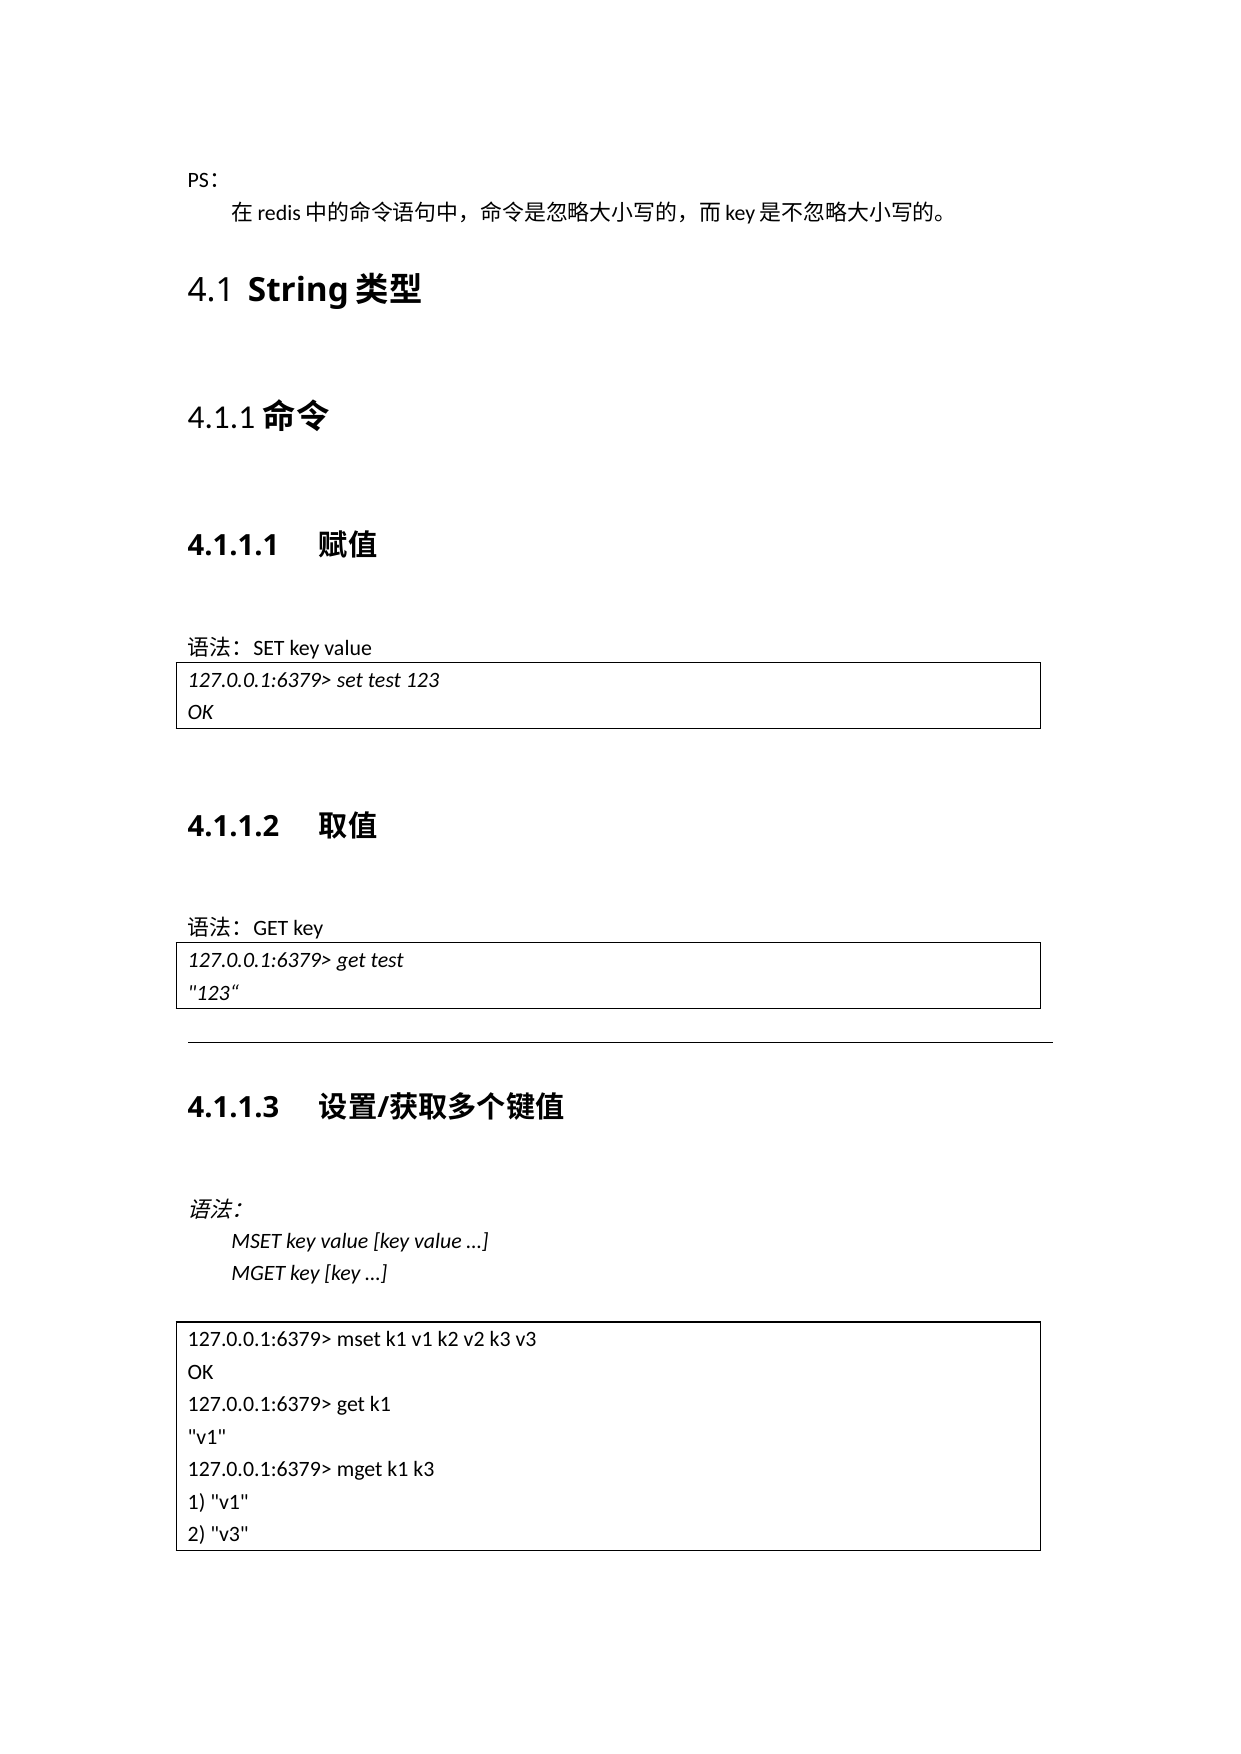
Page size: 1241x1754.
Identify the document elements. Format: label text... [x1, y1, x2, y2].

text MSET key value [key value …] [187, 1224, 1053, 1256]
text 语法： [187, 1191, 1053, 1224]
table_header 127.0.0.1:6379> set test 123 OK [177, 663, 1040, 728]
text 语法：SET key value [187, 629, 1053, 662]
text 语法：GET key [187, 910, 1053, 942]
subtitle String类型 [187, 254, 1053, 319]
table_header 127.0.0.1:6379> get test "123“ [177, 943, 1040, 1008]
text PS： [187, 162, 1053, 194]
text 在redis中的命令语句中，命令是忽略大小写的，而key是不忽略大小写的。 [187, 194, 1053, 227]
subtitle 赋值 [187, 511, 1053, 576]
subtitle 取值 [187, 791, 1053, 856]
text MGET key [key …] [187, 1256, 1053, 1289]
subtitle 命令 [187, 381, 1053, 446]
table_header 127.0.0.1:6379> mset k1 v1 k2 v2 k3 v3 OK 127.0.0.1:6379> get k1 "v1" 127.0.0.1:6379> mget k1 k3 1) "v1" 2) "v3" [177, 1323, 1040, 1550]
subtitle 设置/获取多个键值 [187, 1072, 1053, 1137]
